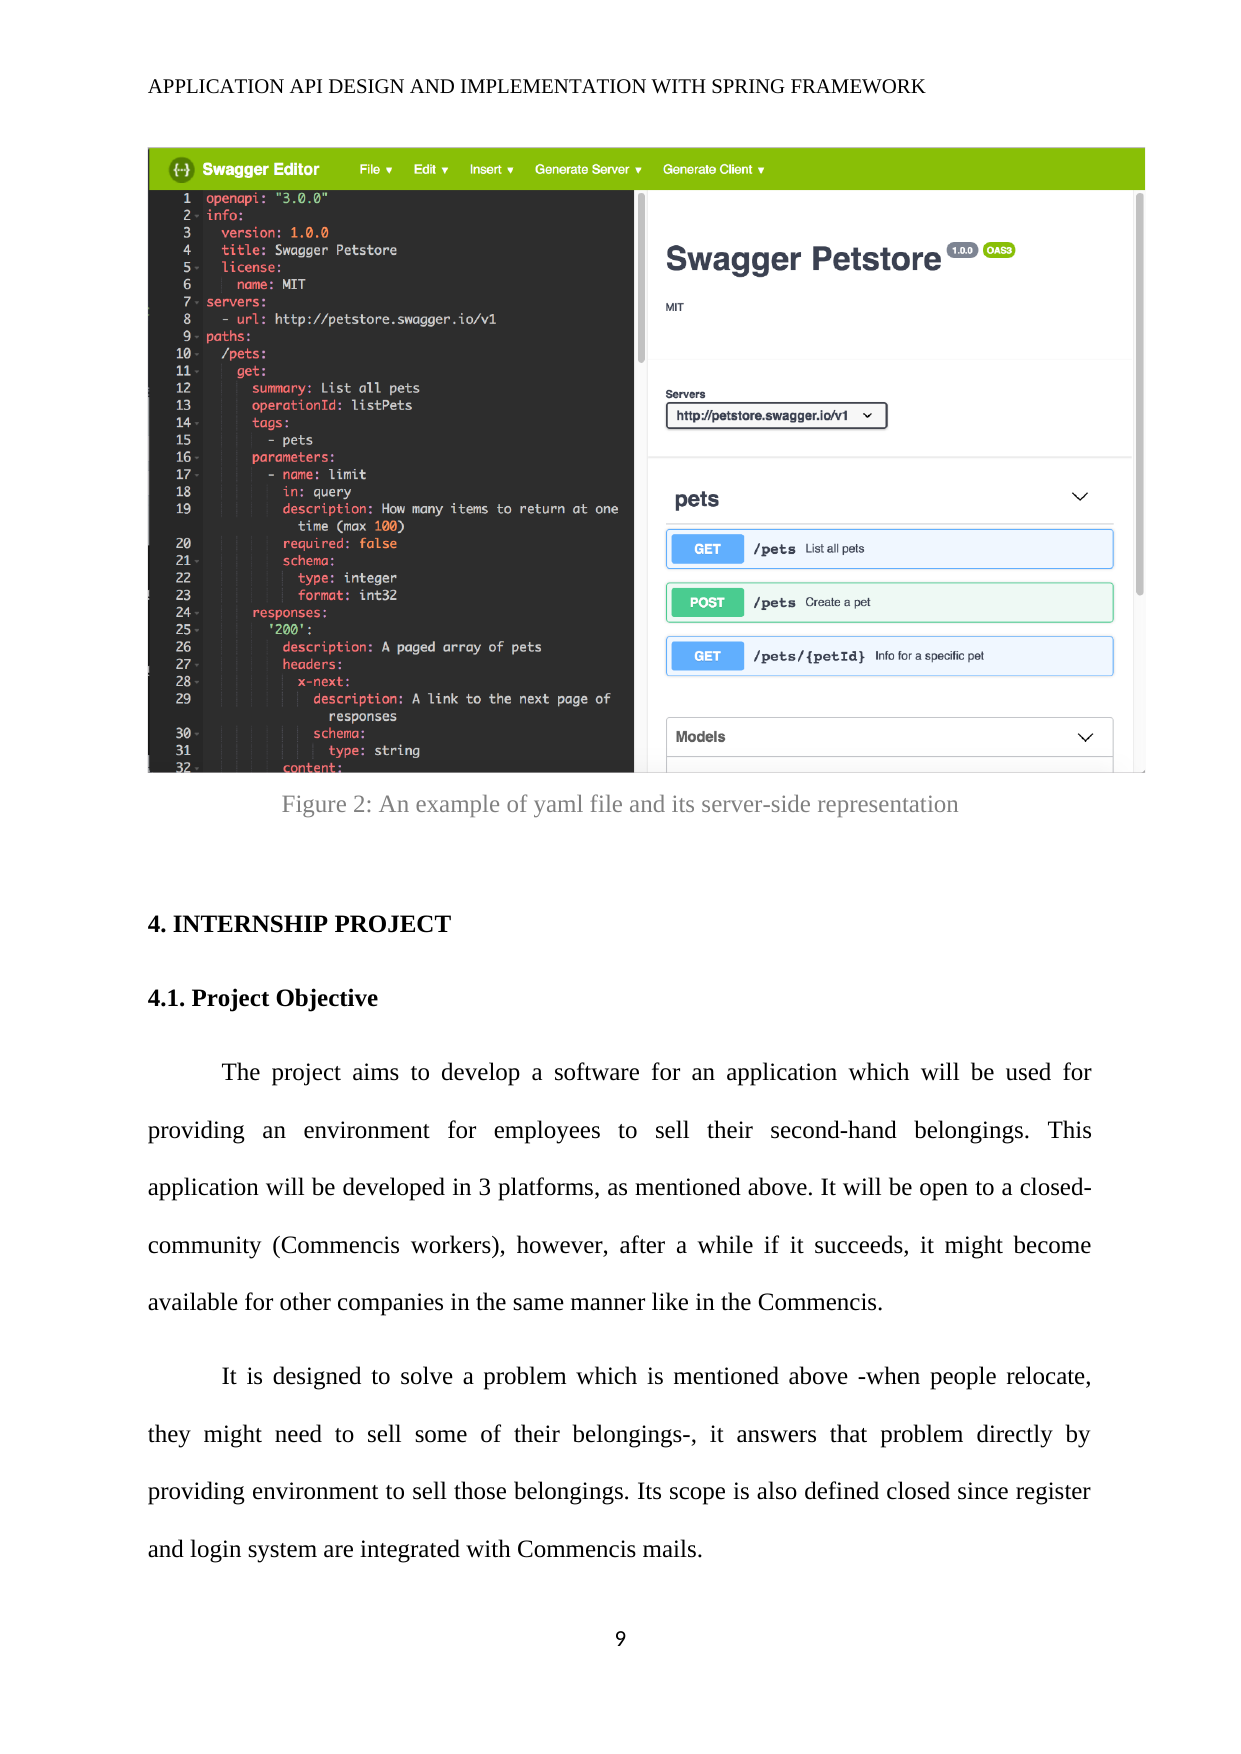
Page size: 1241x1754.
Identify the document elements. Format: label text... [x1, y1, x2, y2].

text 4. INTERNSHIP PROJECT [148, 909, 1093, 938]
text 4.1. Project Objective [148, 983, 1093, 1012]
text It is designed to solve a problem which is mentioned above -when people relocate, they might need to sell some of their belongings-, it answers that problem directly by providing environment to sell those belongings. Its scope is also defined closed since register and login system are integrated with Commencis mails. [148, 1361, 1093, 1563]
text The project aims to develop a software for an application which will be used for providing an environment for employees to sell their second-hand belongings. This application will be developed in 3 platforms, as mentioned above. It will be open to a closed-community (Commencis workers), however, after a while if it succeeds, it might become available for other companies in the same manner like in the Commencis. [148, 1057, 1093, 1316]
picture [147, 147, 1146, 773]
text Figure 2: An example of yaml file and its server-side representation [148, 789, 1093, 818]
